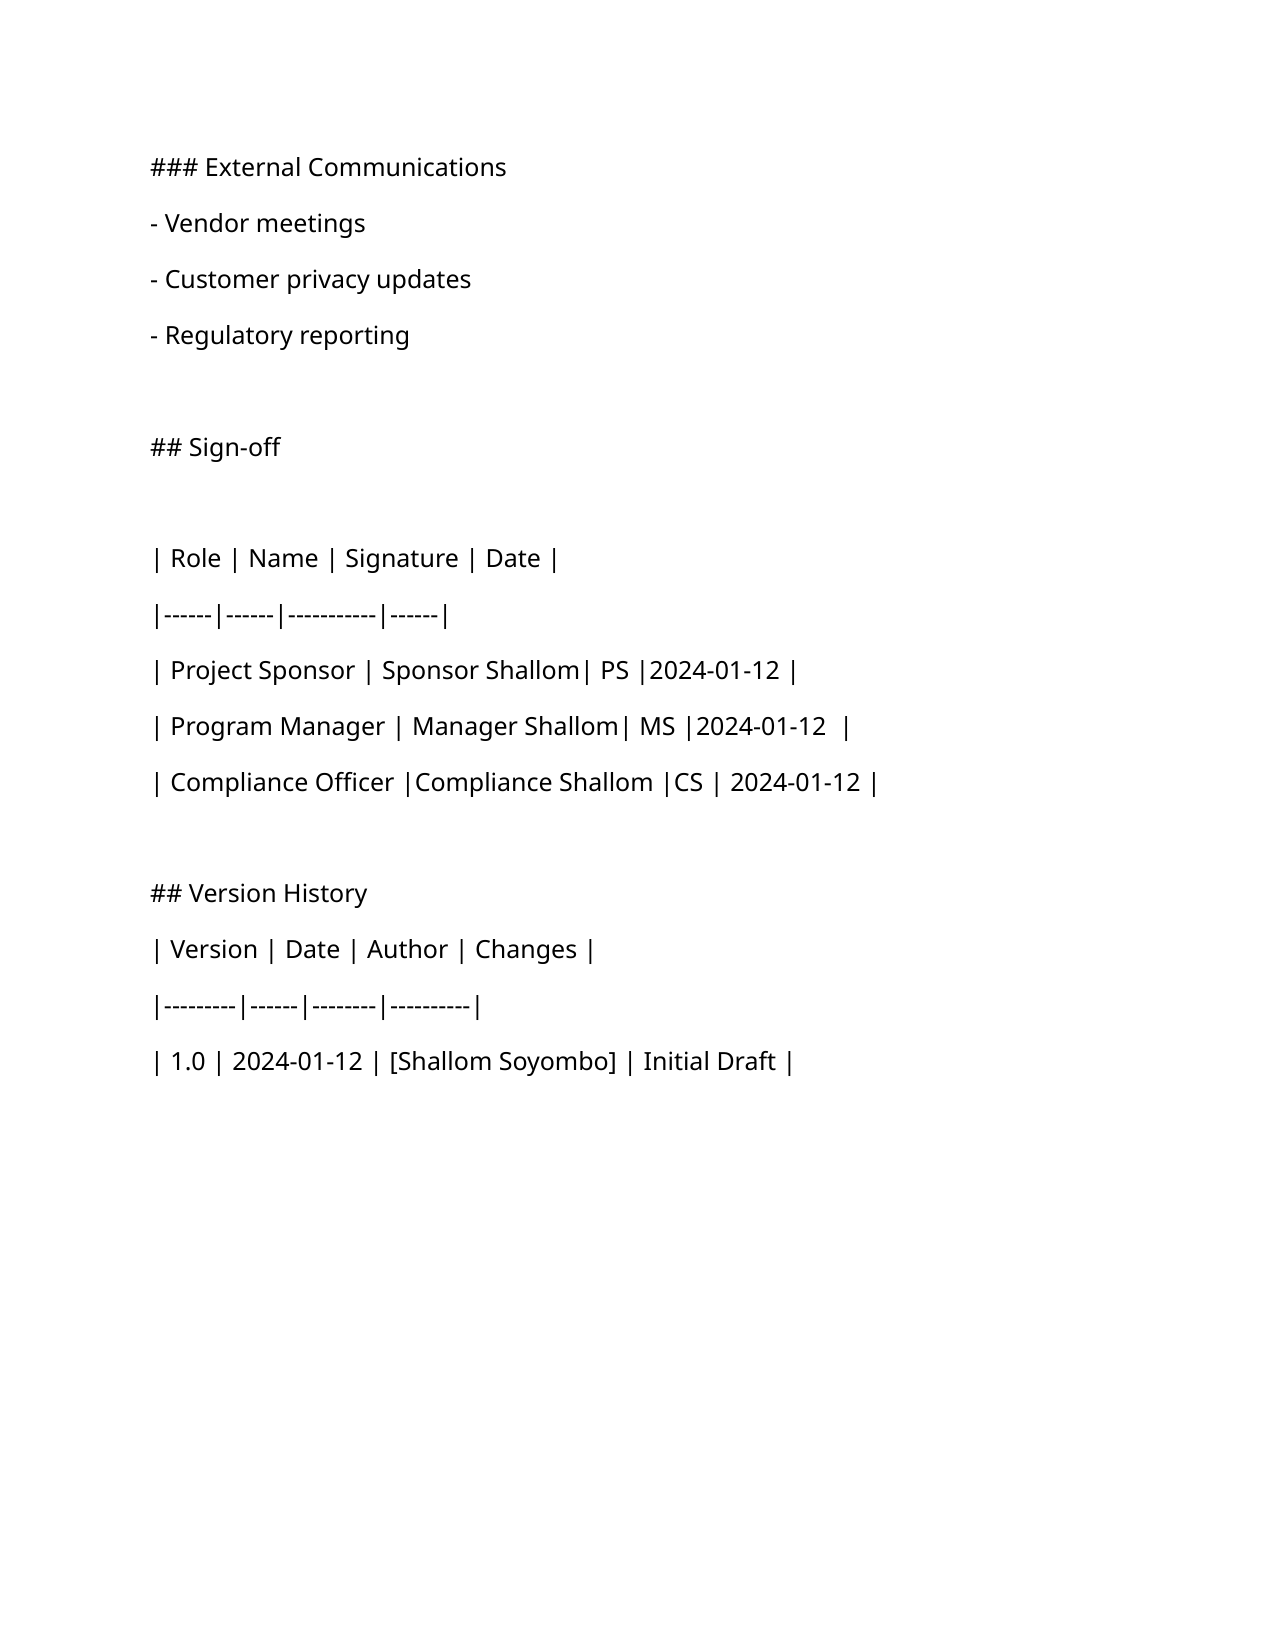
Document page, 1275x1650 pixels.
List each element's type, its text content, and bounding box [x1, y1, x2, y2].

text | Program Manager | Manager Shallom| MS |2024-01-12 | [150, 708, 1125, 742]
text | 1.0 | 2024-01-12 | [Shallom Soyombo] | Initial Draft | [150, 1043, 1125, 1077]
text | Role | Name | Signature | Date | [150, 541, 1125, 575]
text - Vendor meetings [150, 206, 1125, 240]
text |---------|------|--------|----------| [150, 987, 1125, 1022]
text |------|------|-----------|------| [150, 597, 1125, 631]
text | Version | Date | Author | Changes | [150, 932, 1125, 966]
text ## Sign-off [150, 429, 1125, 463]
text | Compliance Officer |Compliance Shallom |CS | 2024-01-12 | [150, 764, 1125, 798]
text - Customer privacy updates [150, 262, 1125, 296]
text ## Version History [150, 876, 1125, 910]
text | Project Sponsor | Sponsor Shallom| PS |2024-01-12 | [150, 652, 1125, 687]
text - Regulatory reporting [150, 317, 1125, 352]
text ### External Communications [150, 150, 1125, 184]
